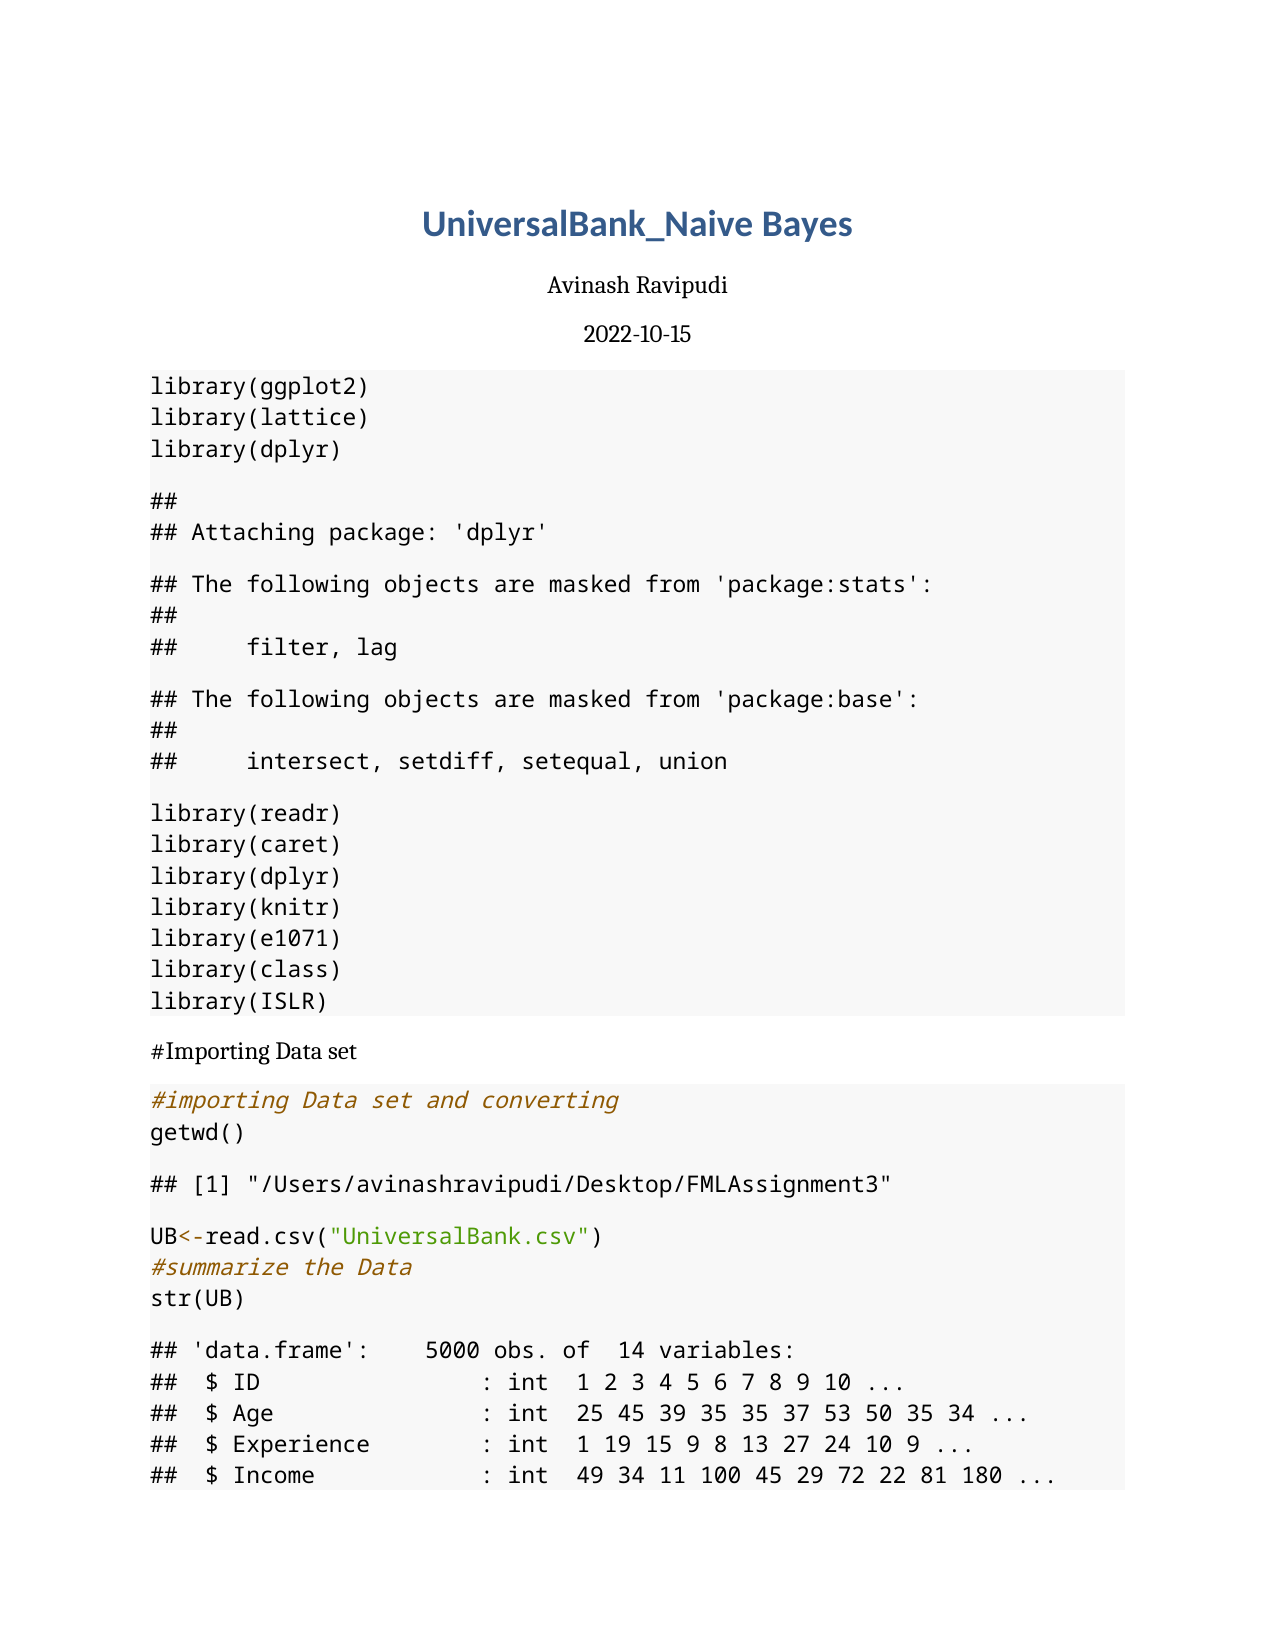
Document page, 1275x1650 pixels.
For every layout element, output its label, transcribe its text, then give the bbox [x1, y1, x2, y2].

text library(ggplot2) library(lattice) library(dplyr) [150, 370, 1125, 464]
text #importing Data set and converting getwd() [246, 1084, 1125, 1147]
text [150, 1334, 1125, 1490]
text ## [1] "/Users/avinashravipudi/Desktop/FMLAssignment3" [150, 1167, 1125, 1199]
text ## The following objects are masked from 'package:base': ## ## intersect, setdiff, setequal, union [150, 682, 1125, 776]
text #Importing Data set [150, 1037, 1125, 1065]
text ## ## Attaching package: 'dplyr' [150, 484, 1125, 547]
title UniversalBank_Naive Bayes [150, 200, 1125, 246]
text UB<-read.csv("UniversalBank.csv") #summarize the Data str(UB) [150, 1219, 1125, 1313]
text library(readr) library(caret) library(dplyr) library(knitr) library(e1071) library(class) library(ISLR) [150, 797, 1125, 1016]
text Avinash Ravipudi [150, 271, 1125, 299]
text 2022-10-15 [150, 320, 1125, 349]
text ## The following objects are masked from 'package:stats': ## ## filter, lag [150, 568, 1125, 662]
